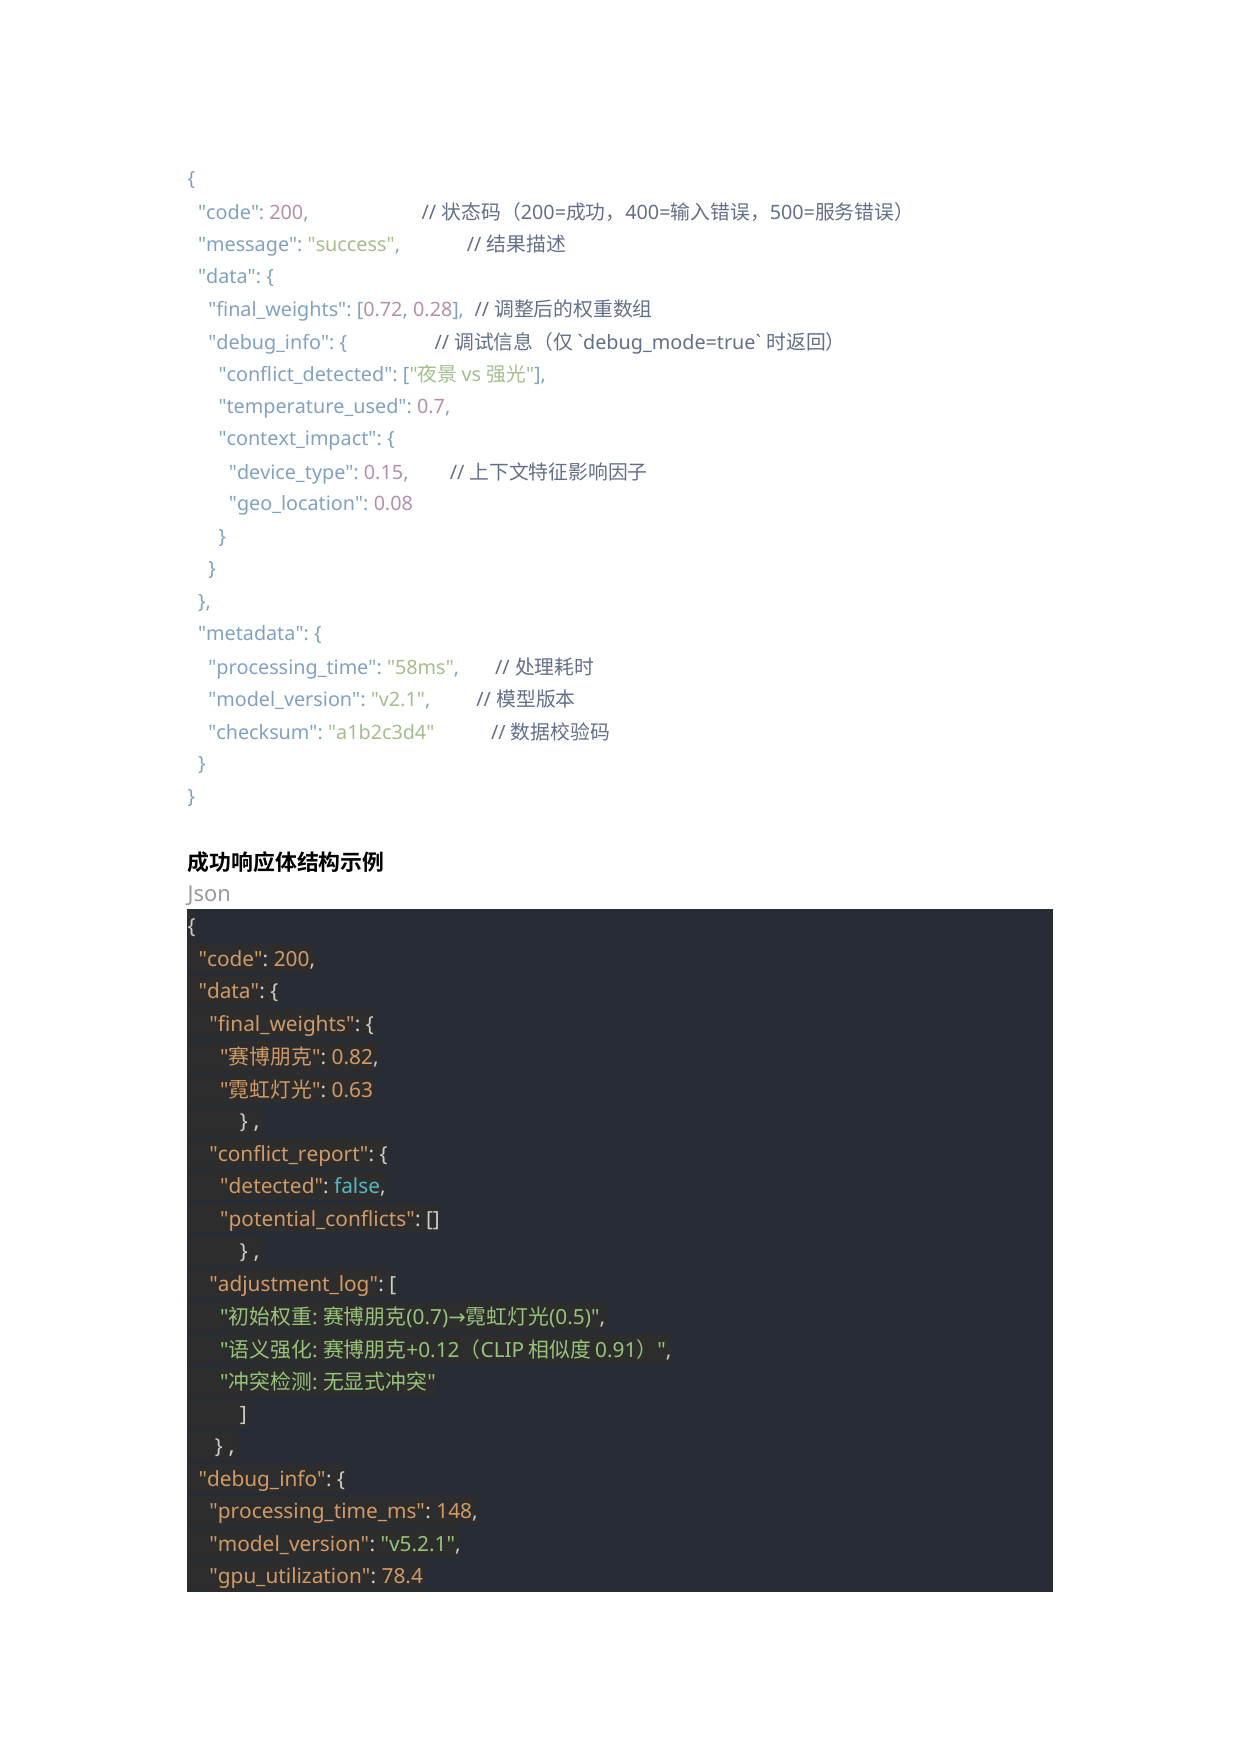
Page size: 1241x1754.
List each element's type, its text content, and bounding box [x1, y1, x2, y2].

text "metadata": { [187, 617, 1053, 649]
text }, [187, 584, 1053, 617]
text "code": 200, [187, 942, 1053, 974]
text "code": 200, // 状态码（200=成功，400=输入错误，500=服务错误） [187, 194, 1053, 227]
text Json [187, 877, 1053, 909]
text "gpu_utilization": 78.4 [187, 1559, 1053, 1592]
text } [187, 747, 1053, 779]
text "checksum": "a1b2c3d4" // 数据校验码 [187, 714, 1053, 747]
text 成功响应体结构示例 [187, 844, 1053, 877]
text "final_weights": [0.72, 0.28], // 调整后的权重数组 [187, 292, 1053, 324]
text "device_type": 0.15, // 上下文特征影响因子 [187, 454, 1053, 487]
text "model_version": "v5.2.1", [187, 1527, 1053, 1559]
text { [187, 909, 1053, 942]
text "adjustment_log": [ [187, 1267, 1053, 1299]
text "debug_info": { // 调试信息（仅 `debug_mode=true` 时返回） [187, 324, 1053, 357]
text "processing_time": "58ms", // 处理耗时 [187, 649, 1053, 682]
text }, [187, 1429, 1053, 1462]
text "冲突检测: 无显式冲突" [187, 1364, 1053, 1397]
text "detected": false, [187, 1169, 1053, 1202]
text "context_impact": { [187, 422, 1053, 454]
text { [187, 162, 1053, 194]
text "message": "success", // 结果描述 [187, 227, 1053, 259]
text "conflict_detected": ["夜景 vs 强光"], [187, 357, 1053, 389]
text "geo_location": 0.08 [187, 487, 1053, 519]
text "temperature_used": 0.7, [187, 389, 1053, 422]
text } [187, 779, 1053, 812]
text "data": { [187, 259, 1053, 292]
text }, [187, 1234, 1053, 1267]
text "语义强化: 赛博朋克+0.12（CLIP相似度0.91）", [187, 1332, 1053, 1364]
text "赛博朋克": 0.82, [187, 1039, 1053, 1072]
text }, [187, 1104, 1053, 1137]
text } [187, 519, 1053, 552]
text "processing_time_ms": 148, [187, 1494, 1053, 1527]
text "初始权重: 赛博朋克(0.7)→霓虹灯光(0.5)", [187, 1299, 1053, 1332]
text "data": { [187, 974, 1053, 1007]
text "debug_info": { [187, 1462, 1053, 1494]
text "霓虹灯光": 0.63 [187, 1072, 1053, 1104]
text ] [187, 1397, 1053, 1429]
text } [187, 552, 1053, 584]
text "model_version": "v2.1", // 模型版本 [187, 682, 1053, 714]
text "final_weights": { [187, 1007, 1053, 1039]
text "potential_conflicts": [] [187, 1202, 1053, 1234]
text "conflict_report": { [187, 1137, 1053, 1169]
